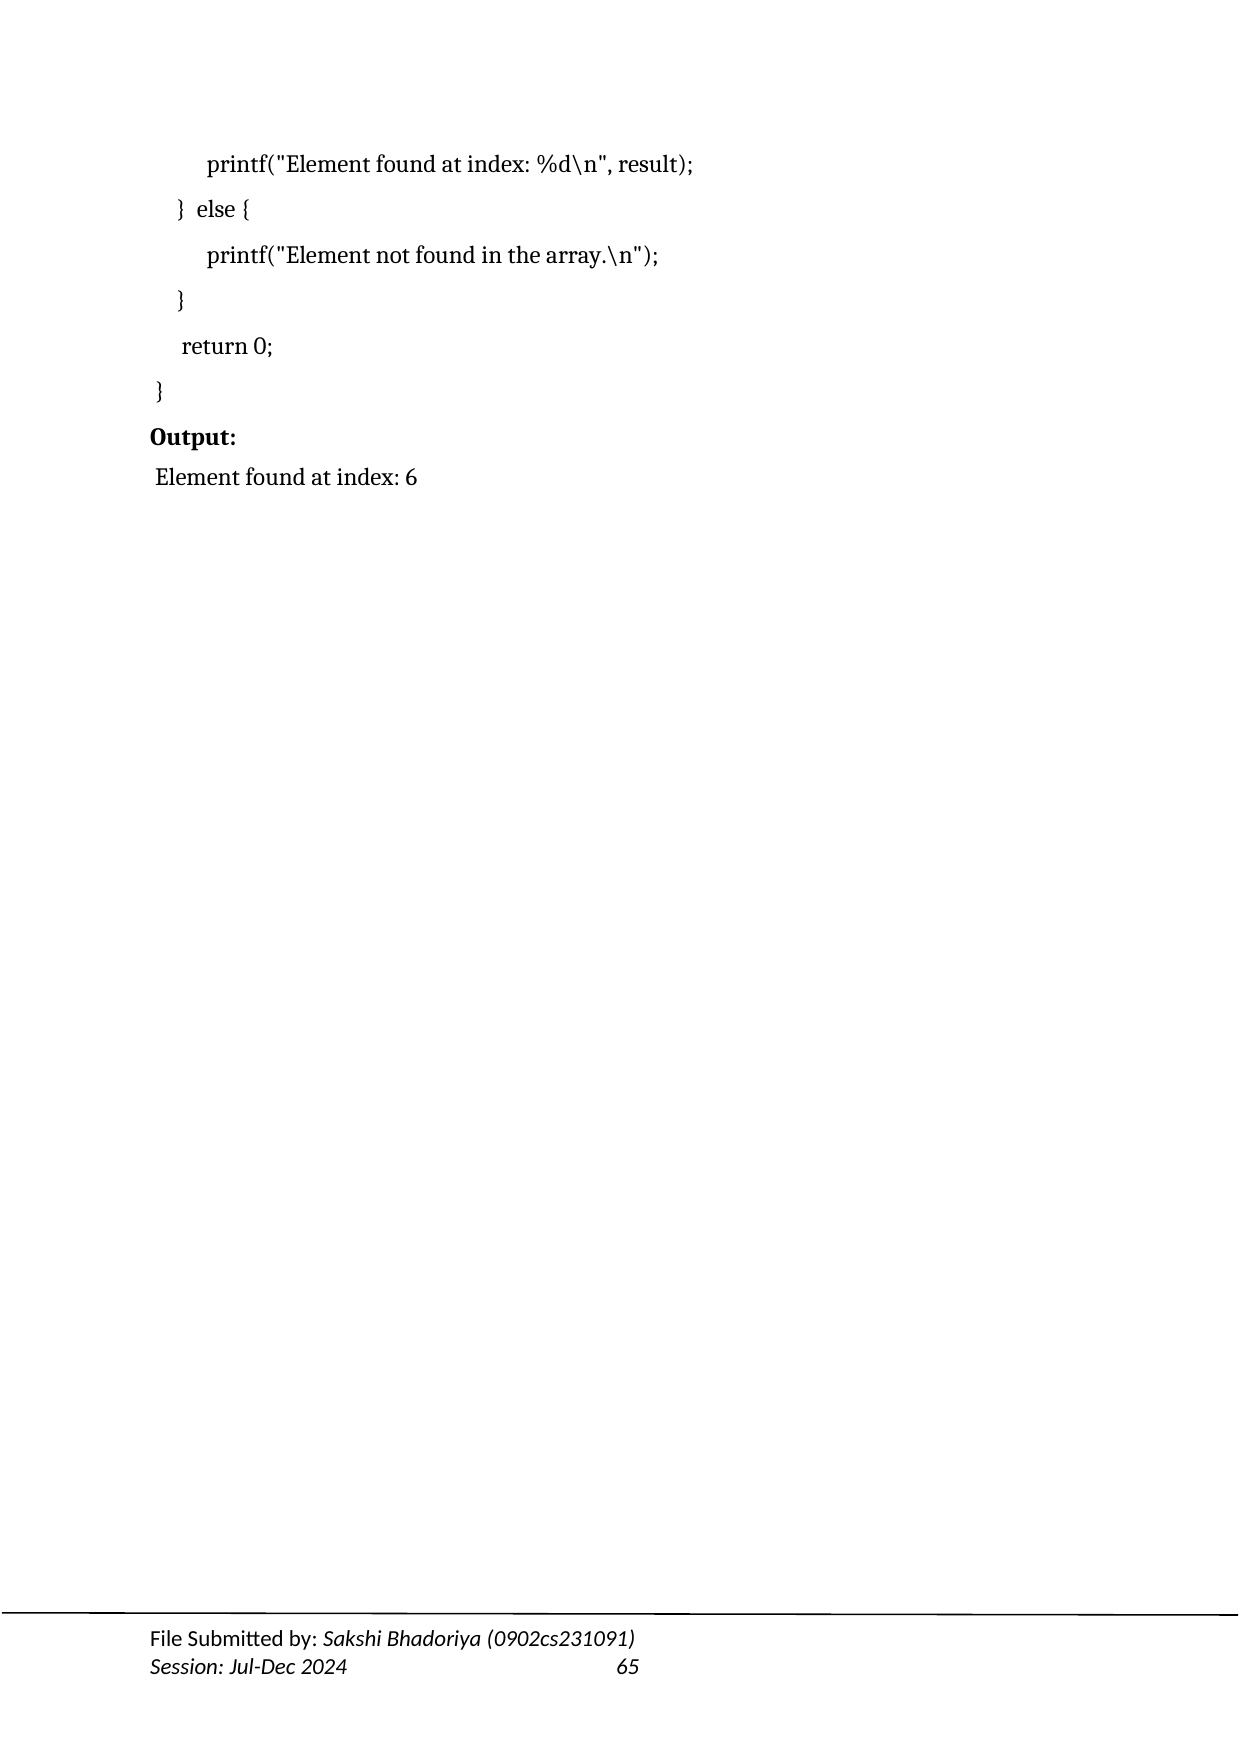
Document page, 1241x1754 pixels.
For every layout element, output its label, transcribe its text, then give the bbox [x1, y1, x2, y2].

text printf("Element not found in the array.\n"); [201, 241, 827, 269]
text } else { [176, 195, 827, 224]
text return 0; [176, 332, 827, 360]
text } [149, 377, 827, 406]
text printf("Element found at index: %d\n", result); [201, 150, 1090, 179]
text } [176, 286, 827, 315]
text Element found at index: 6 [149, 463, 827, 492]
text Output: [149, 422, 415, 451]
